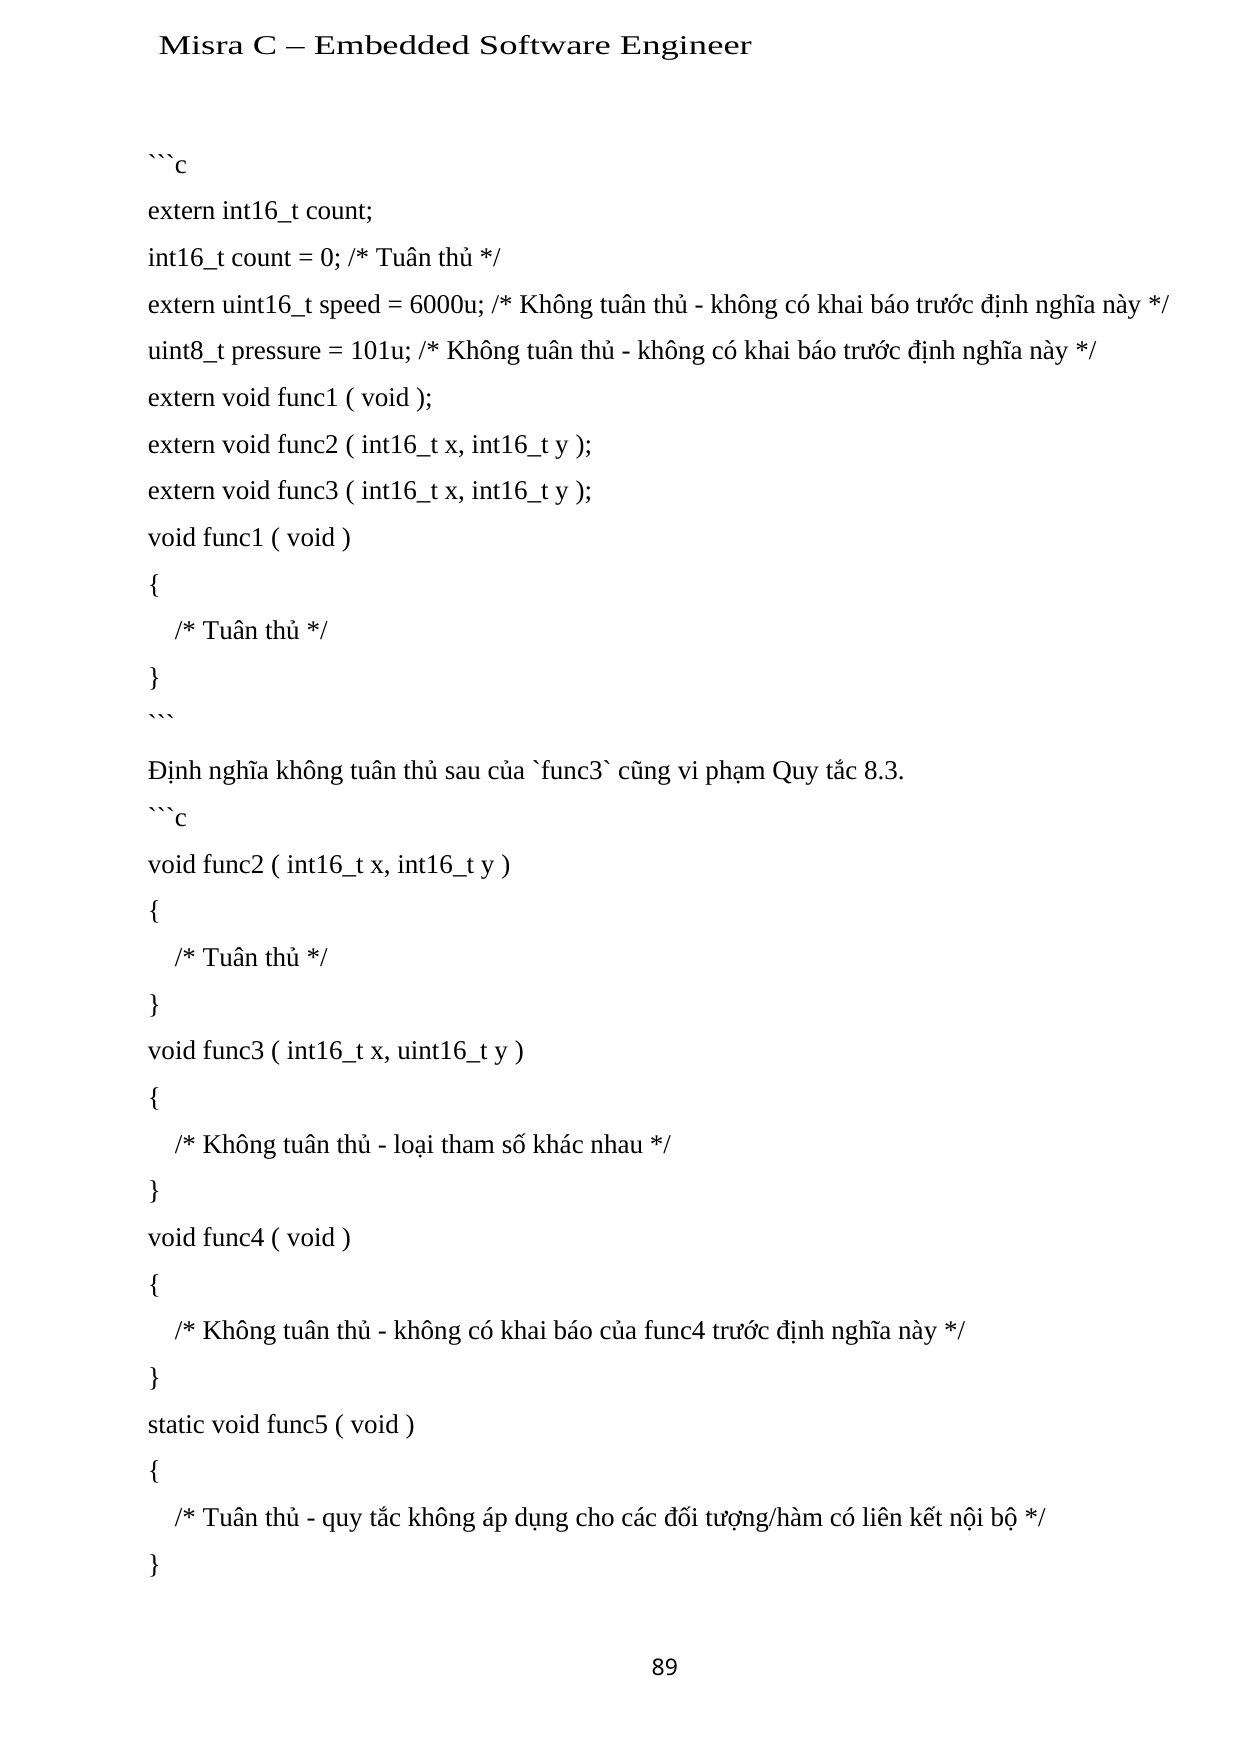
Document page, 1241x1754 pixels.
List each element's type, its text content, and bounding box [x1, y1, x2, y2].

text /* Không tuân thủ - loại tham số khác nhau */ [148, 1454, 1181, 1486]
text extern void func3 ( int16_t x, int16_t y ); [148, 801, 1181, 832]
text Phương pháp khuyến nghị để triển khai các khai báo của các đối tượng và hàm có liên kết bên ngoài là khai báo chúng trong một tệp tiêu đề, và sau đó bao gồm tệp tiêu đề đó trong tất cả các tệp mã cần chúng, bao gồm cả tệp định nghĩa chúng (Xem Quy tắc 8.5). [148, 148, 1181, 272]
text { [148, 1408, 1181, 1439]
text uint8_t pressure = 101u; /* Không tuân thủ - không có khai báo trước định nghĩa này */ [148, 661, 1181, 692]
text extern int16_t count; [148, 521, 1181, 552]
text void func1 ( void ) [148, 848, 1181, 879]
text { [148, 894, 1181, 926]
text /* Tuân thủ */ [148, 1268, 1181, 1299]
text { [148, 1221, 1181, 1252]
text } [148, 988, 1181, 1019]
text Định nghĩa không tuân thủ sau của `func3` cũng vi phạm Quy tắc 8.3. [148, 1081, 1181, 1112]
text void func4 ( void ) [148, 1548, 1181, 1579]
text void func3 ( int16_t x, uint16_t y ) [148, 1361, 1181, 1392]
text ```c [148, 1128, 1181, 1159]
text } [148, 1501, 1181, 1532]
text extern uint16_t speed = 6000u; /* Không tuân thủ - không có khai báo trước định nghĩa này */ [148, 614, 1181, 646]
text } [148, 1314, 1181, 1346]
text extern void func1 ( void ); [148, 708, 1181, 739]
text ```c [148, 474, 1181, 506]
text Trong các ví dụ này, không có khai báo hoặc định nghĩa của các đối tượng hoặc hàm nào khác ngoài những cái có trong mã. [148, 381, 1181, 459]
text int16_t count = 0; /* Tuân thủ */ [148, 568, 1181, 599]
text void func2 ( int16_t x, int16_t y ) [148, 1174, 1181, 1206]
text #Ví dụ [148, 334, 1181, 366]
text extern void func2 ( int16_t x, int16_t y ); [148, 754, 1181, 786]
text ``` [148, 1034, 1181, 1066]
text /* Tuân thủ */ [148, 941, 1181, 972]
